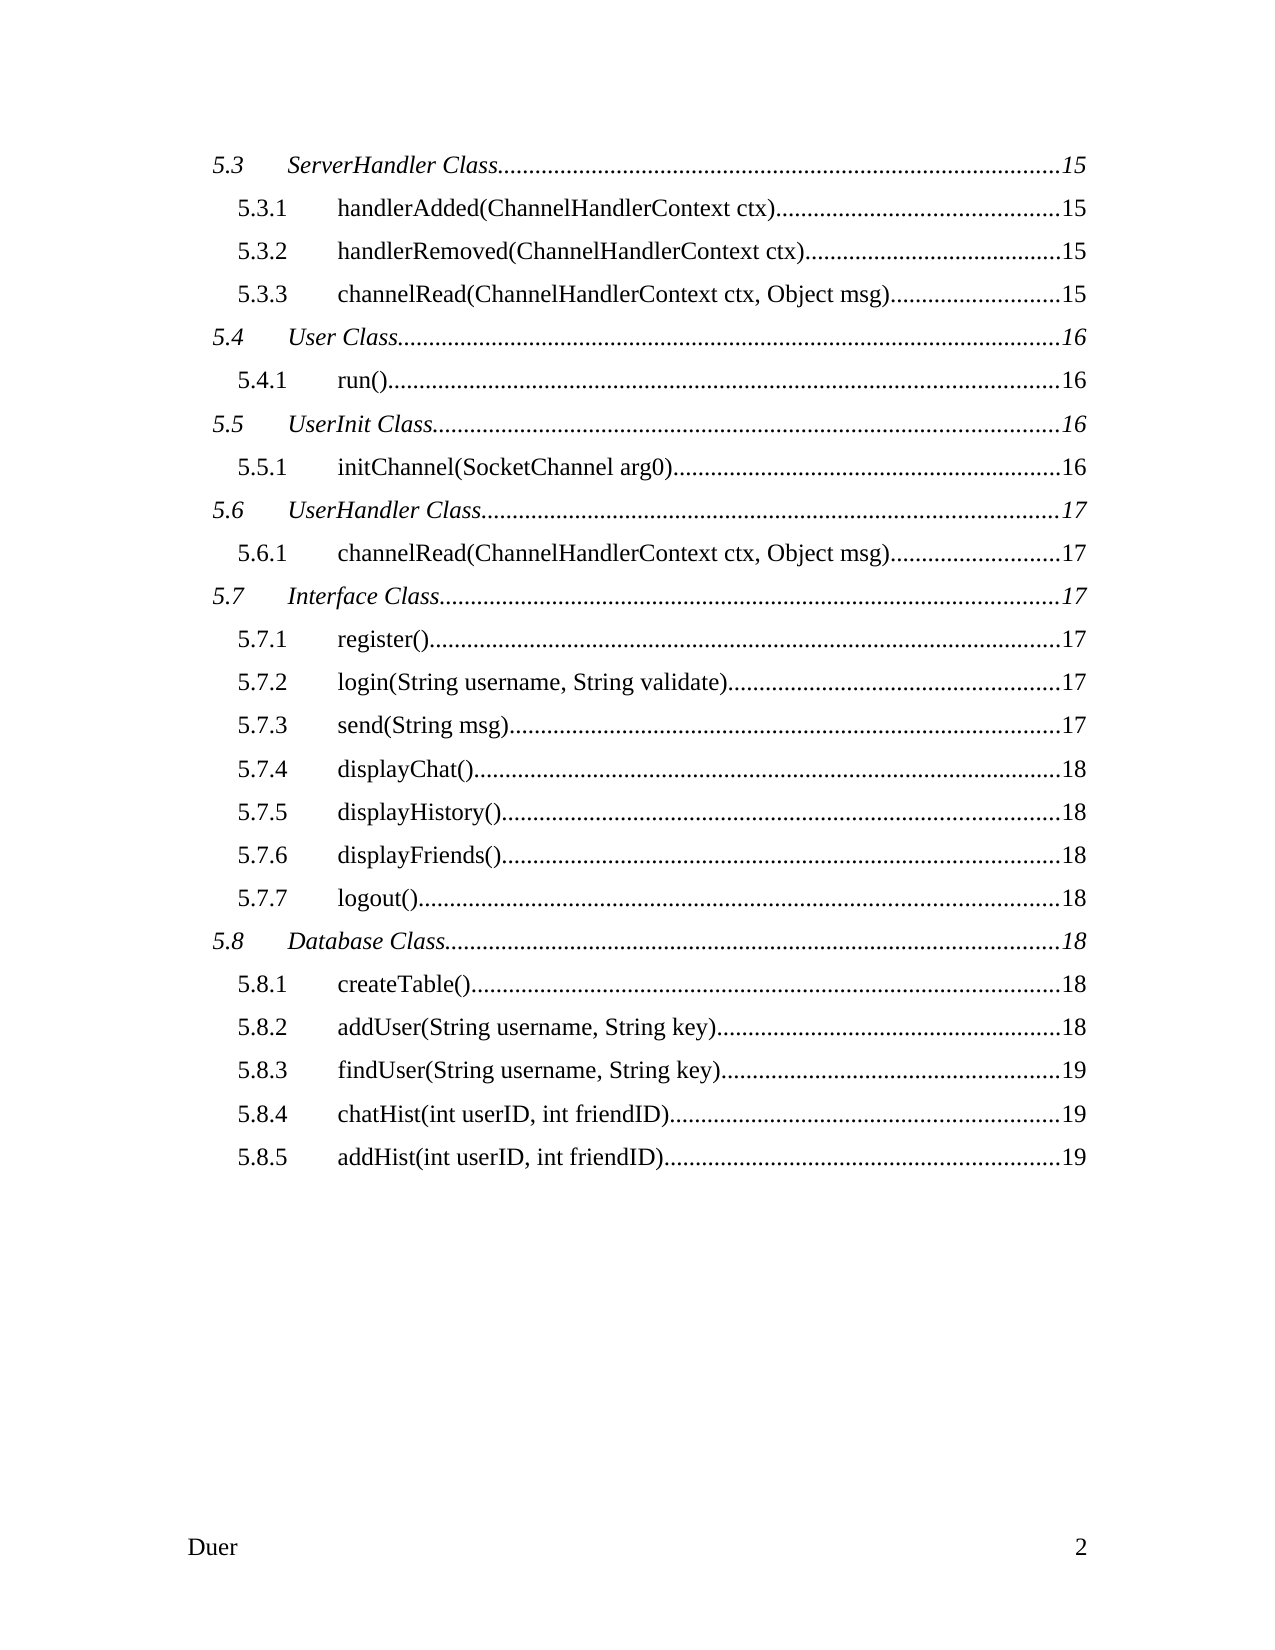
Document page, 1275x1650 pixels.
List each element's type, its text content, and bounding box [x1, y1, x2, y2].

text 5.4.1 run() 16 [237, 366, 1087, 394]
text 5.7.1 register() 17 [237, 624, 1087, 653]
text 5.3.2 handlerRemoved(ChannelHandlerContext ctx) 15 [237, 236, 1087, 265]
text 5.8.4 chatHist(int userID, int friendID) 19 [237, 1099, 1087, 1127]
text 5.7.4 displayChat() 18 [237, 754, 1087, 782]
text 5.7 Interface Class 17 [212, 581, 1087, 610]
text 5.3.1 handlerAdded(ChannelHandlerContext ctx) 15 [237, 193, 1087, 222]
text 5.7.7 logout() 18 [237, 883, 1087, 912]
text 5.7.2 login(String username, String validate) 17 [237, 667, 1087, 696]
text 5.6 UserHandler Class 17 [212, 495, 1087, 524]
text 5.6.1 channelRead(ChannelHandlerContext ctx, Object msg) 17 [237, 538, 1087, 567]
text 5.5 UserInit Class 16 [212, 409, 1087, 437]
text 5.7.6 displayFriends() 18 [237, 840, 1087, 869]
text 5.8.3 findUser(String username, String key) 19 [237, 1056, 1087, 1084]
text 5.8.5 addHist(int userID, int friendID) 19 [237, 1142, 1087, 1171]
text 5.8 Database Class 18 [212, 926, 1087, 955]
text 5.8.1 createTable() 18 [237, 969, 1087, 998]
text 5.3.3 channelRead(ChannelHandlerContext ctx, Object msg) 15 [237, 279, 1087, 308]
text 5.8.2 addUser(String username, String key) 18 [237, 1012, 1087, 1041]
text 5.3 ServerHandler Class 15 [212, 150, 1087, 179]
text 5.4 User Class 16 [212, 322, 1087, 351]
text 5.7.3 send(String msg) 17 [237, 711, 1087, 739]
text 5.7.5 displayHistory() 18 [237, 797, 1087, 826]
text 5.5.1 initChannel(SocketChannel arg0) 16 [237, 452, 1087, 481]
